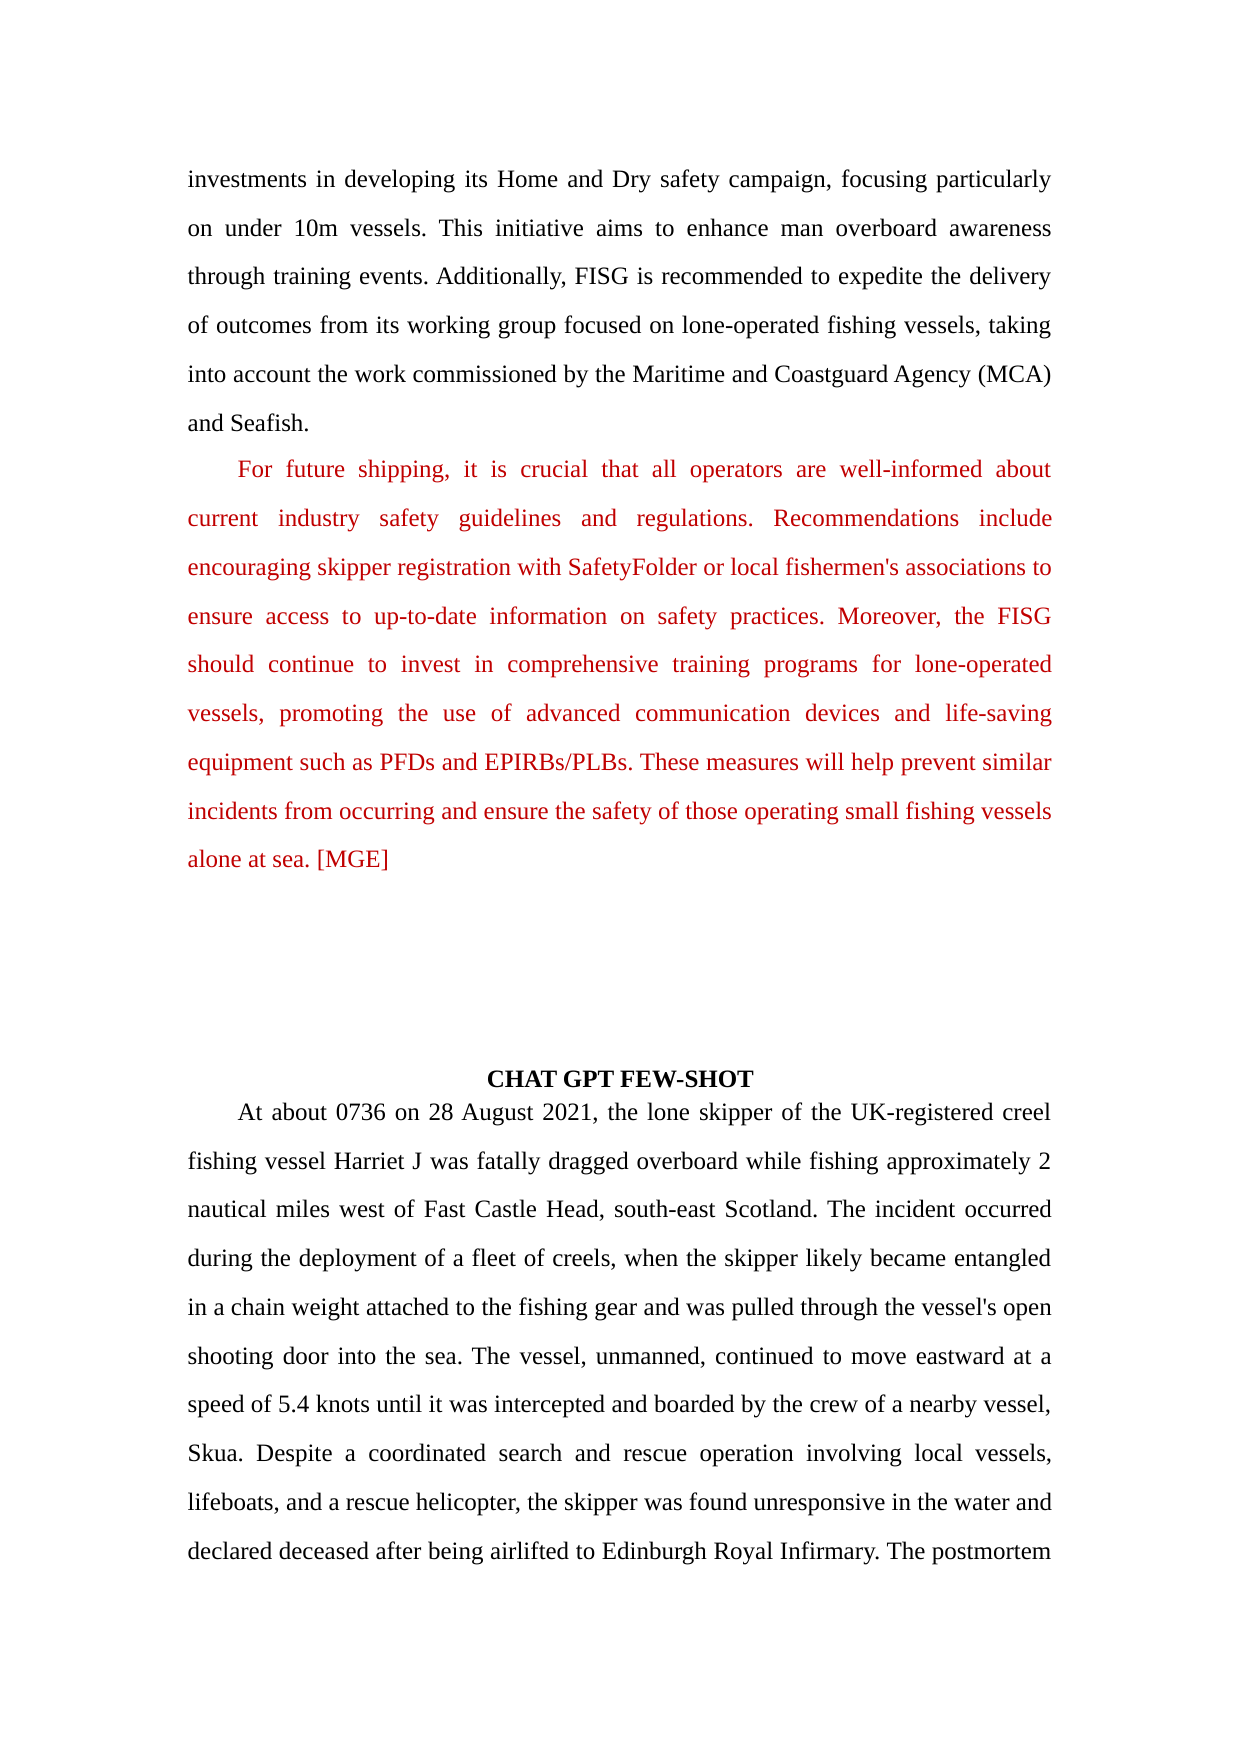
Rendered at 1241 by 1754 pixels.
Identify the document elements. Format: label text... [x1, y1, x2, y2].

text CHAT GPT FEW-SHOT [187, 1063, 1053, 1095]
text For future shipping, it is crucial that all operators are well-informed about current industry safety guidelines and regulations. Recommendations include encouraging skipper registration with SafetyFolder or local fishermen's associations to ensure access to up-to-date information on safety practices. Moreover, the FISG should continue to invest in comprehensive training programs for lone-operated vessels, promoting the use of advanced communication devices and life-saving equipment such as PFDs and EPIRBs/PLBs. These measures will help prevent similar incidents from occurring and ensure the safety of those operating small fishing vessels alone at sea. [MGE] [187, 453, 1053, 875]
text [187, 162, 1053, 438]
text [187, 1095, 1053, 1566]
